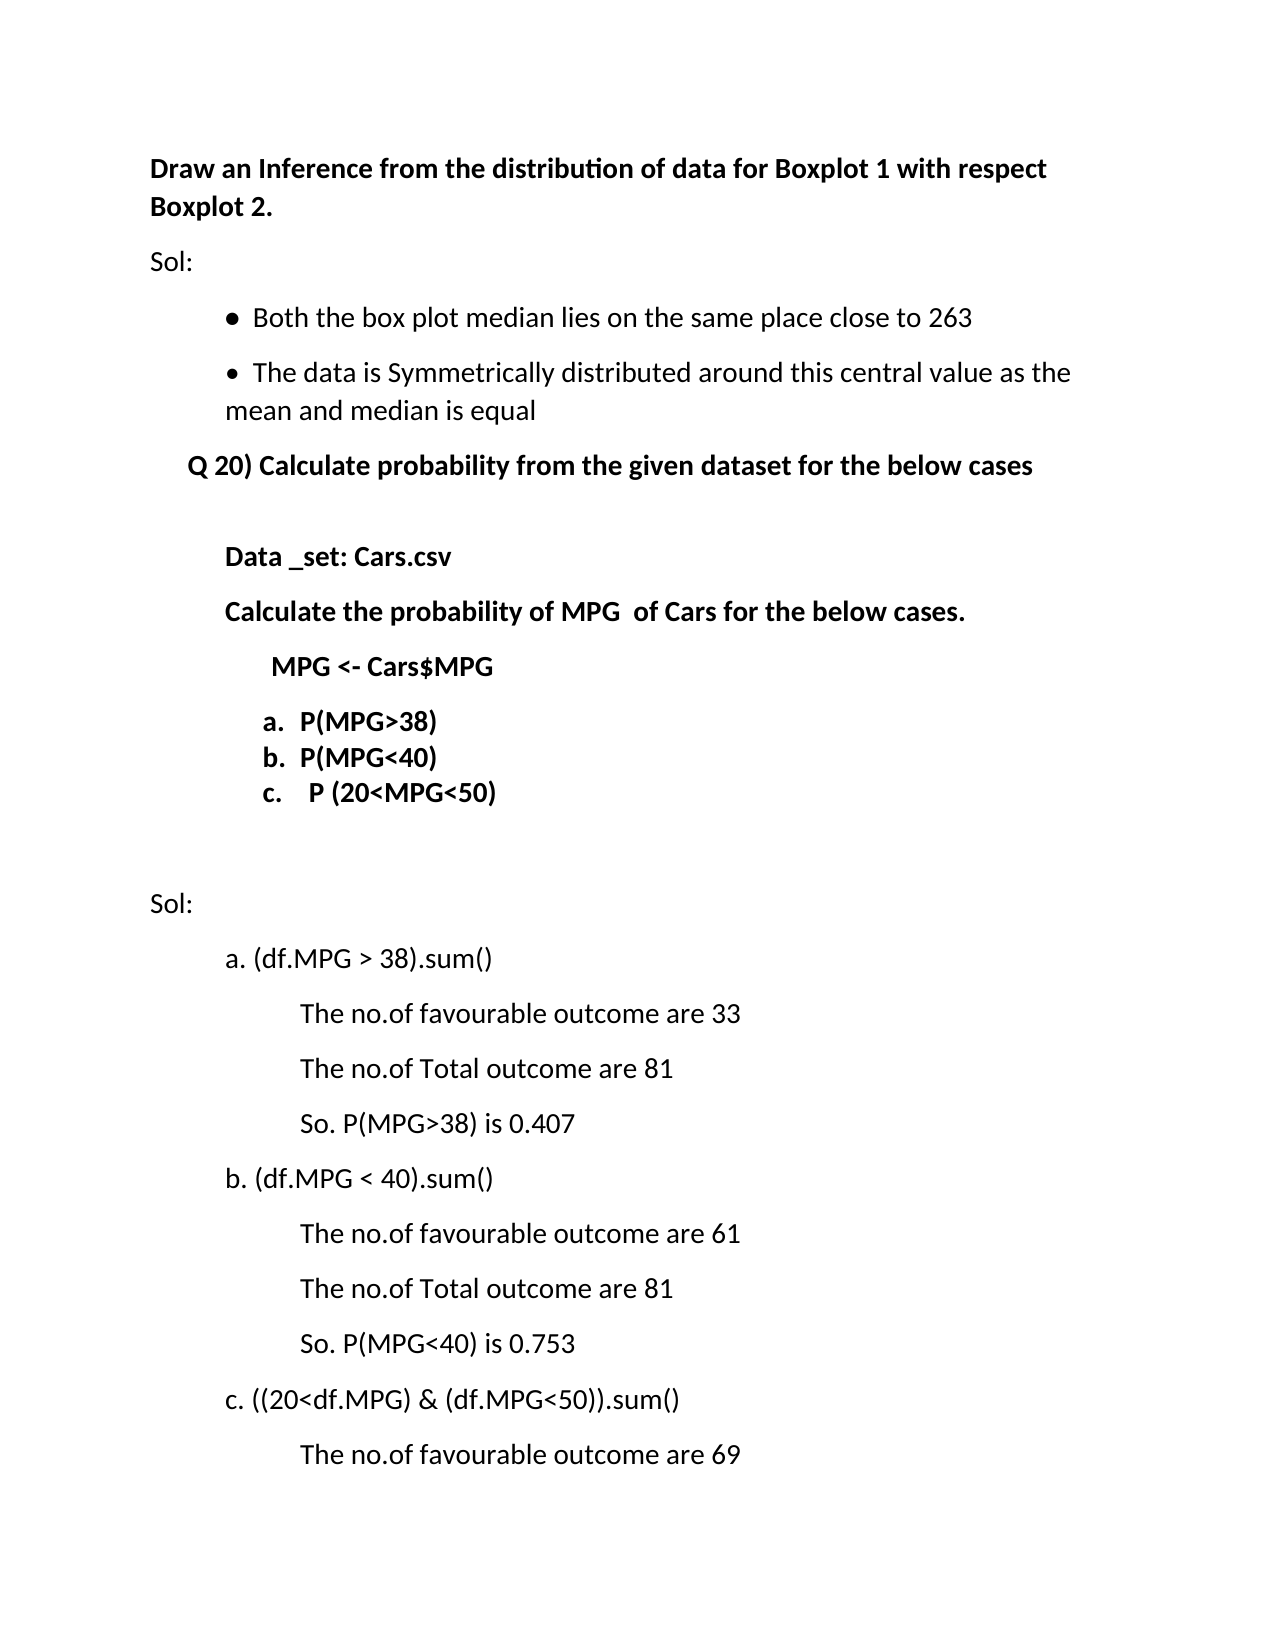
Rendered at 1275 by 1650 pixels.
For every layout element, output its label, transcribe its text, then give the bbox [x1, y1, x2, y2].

text Calculate the probability of MPG of Cars for the below cases. [225, 593, 1125, 629]
text c. ((20<df.MPG) & (df.MPG<50)).sum() [150, 1381, 1125, 1416]
text Sol: [150, 885, 1125, 920]
text • The data is Symmetrically distributed around this central value as the mean and median is equal [225, 354, 1125, 428]
list P(MPG>38) [262, 703, 1125, 739]
text The no.of Total outcome are 81 [150, 1050, 1125, 1086]
text • Both the box plot median lies on the same place close to 263 [150, 299, 1125, 334]
text So. P(MPG<40) is 0.753 [150, 1326, 1125, 1361]
text a. (df.MPG > 38).sum() [150, 940, 1125, 976]
text Data _set: Cars.csv [225, 538, 1125, 574]
text The no.of Total outcome are 81 [150, 1271, 1125, 1306]
text The no.of favourable outcome are 61 [150, 1215, 1125, 1251]
list P(MPG<40) [262, 739, 1125, 774]
text c. P (20<MPG<50) [262, 774, 1125, 810]
text The no.of favourable outcome are 33 [150, 995, 1125, 1031]
text MPG <- Cars$MPG [225, 648, 1125, 684]
text Q 20) Calculate probability from the given dataset for the below cases [187, 447, 1125, 483]
text b. (df.MPG < 40).sum() [150, 1160, 1125, 1196]
text So. P(MPG>38) is 0.407 [150, 1105, 1125, 1141]
text Draw an Inference from the distribution of data for Boxplot 1 with respect Boxplot 2. [150, 150, 1125, 224]
text The no.of favourable outcome are 69 [150, 1436, 1125, 1471]
text Sol: [150, 243, 1125, 279]
